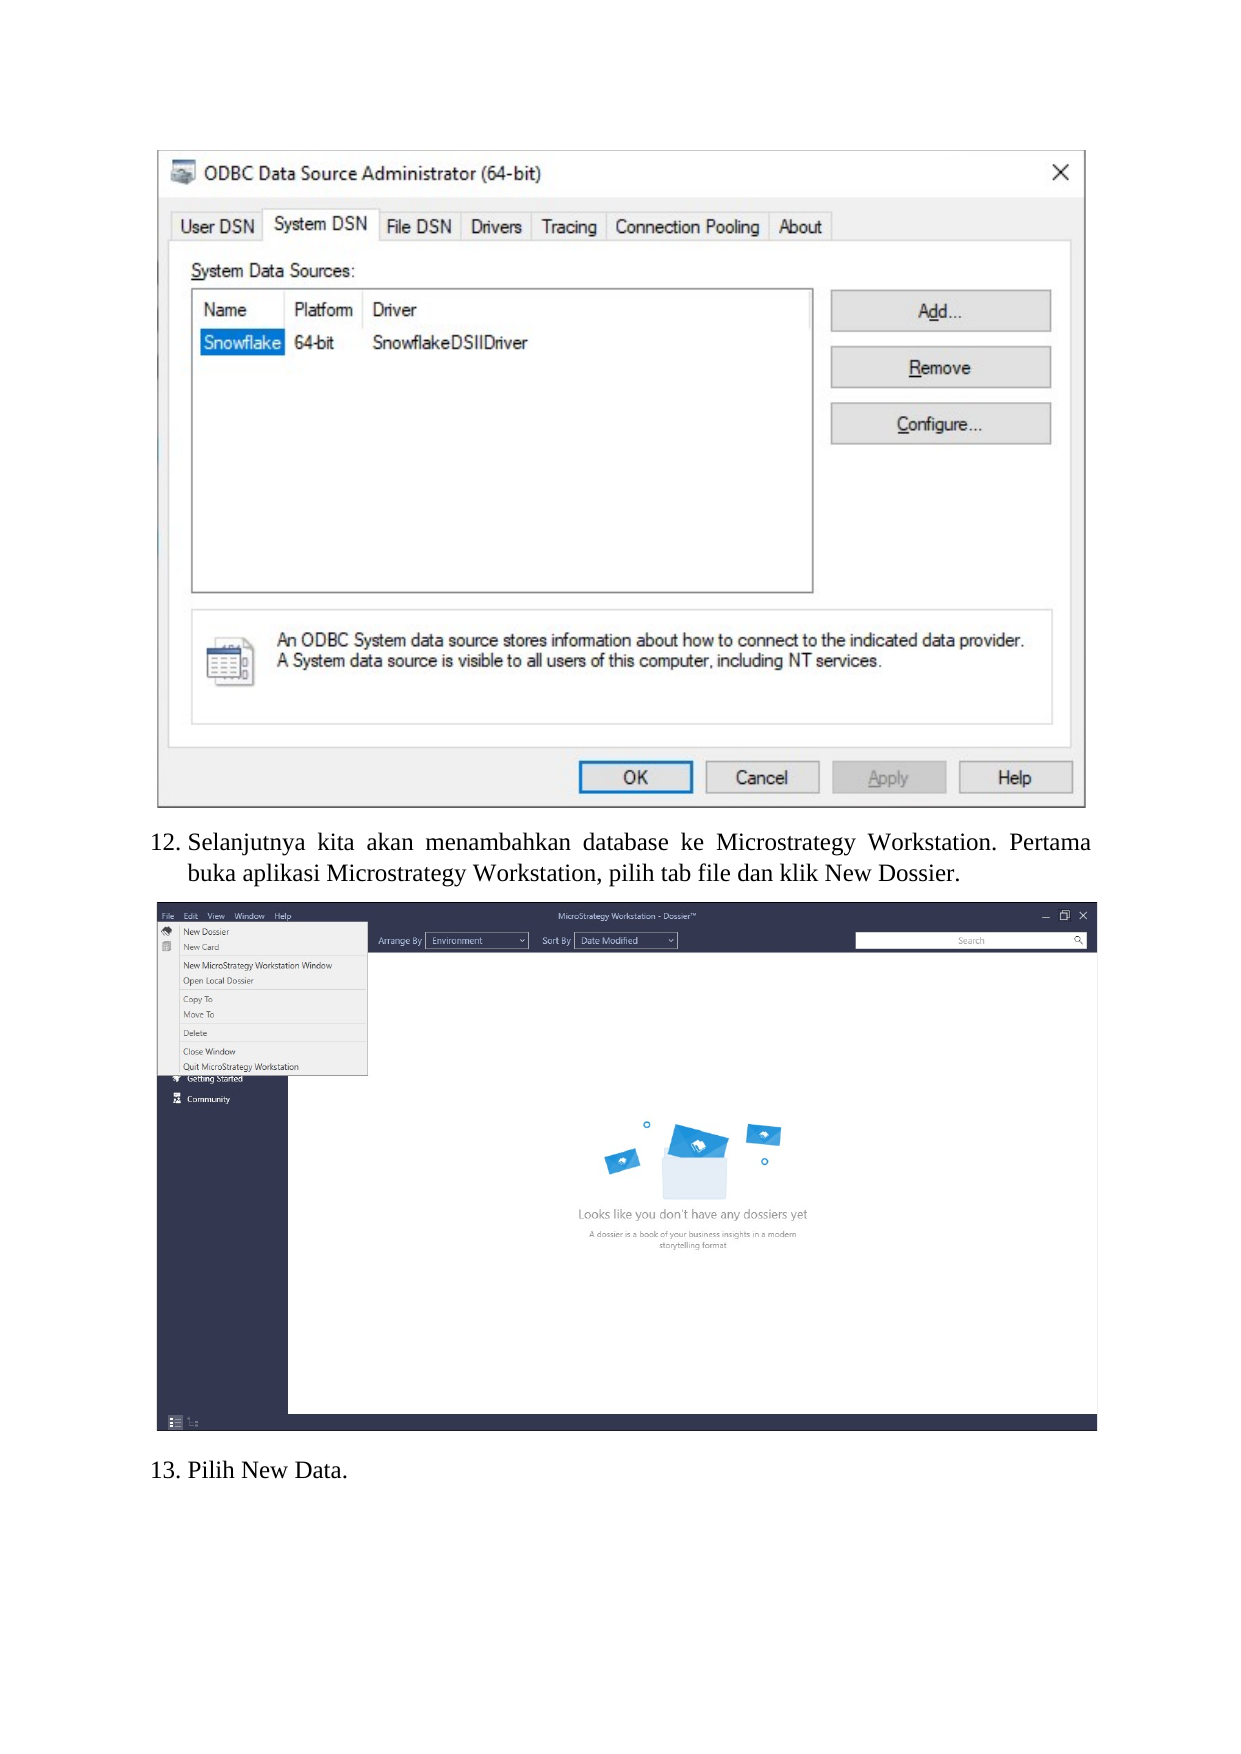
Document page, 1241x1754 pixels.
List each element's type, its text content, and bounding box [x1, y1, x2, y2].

list Pilih New Data. [150, 1455, 1092, 1484]
list Selanjutnya kita akan menambahkan database ke Microstrategy Workstation. Pertama buka aplikasi Microstrategy Workstation, pilih tab file dan klik New Dossier. [150, 827, 1092, 887]
picture [157, 150, 1086, 808]
picture [156, 902, 1098, 1431]
